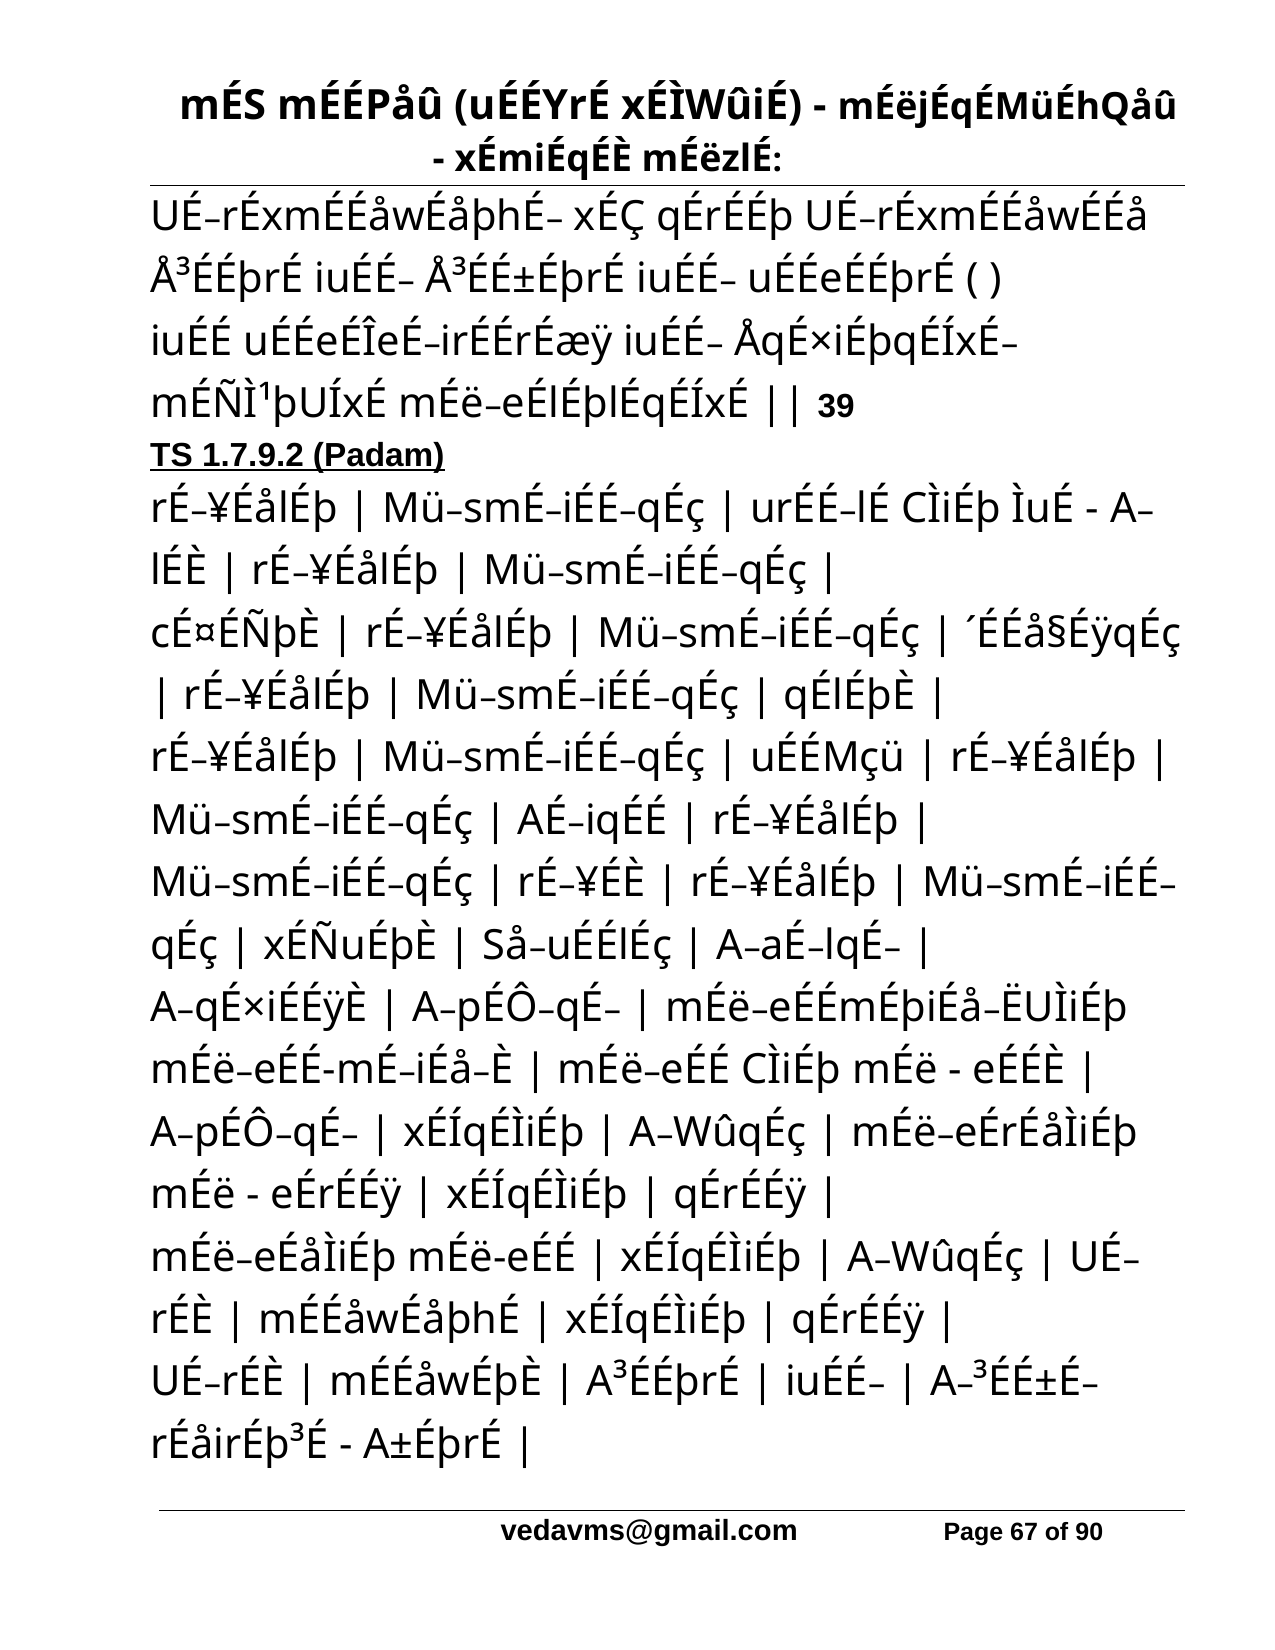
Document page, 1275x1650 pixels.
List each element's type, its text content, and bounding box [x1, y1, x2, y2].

text TS 1.7.9.2 (Padam) [150, 436, 1185, 474]
text iuÉÉ uÉÉeÉÎeÉ–irÉÉrÉæÿ iuÉÉ– ÅqÉ×iÉþqÉÍxÉ– mÉÑÌ¹þUÍxÉ mÉë–eÉlÉþlÉqÉÍxÉ || 39 [150, 311, 1185, 430]
text cÉ¤ÉÑþÈ | rÉ–¥ÉålÉþ | Mü–smÉ–iÉÉ–qÉç | ´ÉÉå§ÉÿqÉç | rÉ–¥ÉålÉþ | Mü–smÉ–iÉÉ–qÉç | qÉlÉþÈ | [150, 602, 1185, 722]
text UÉ–rÉxmÉÉåwÉåþhÉ– xÉÇ qÉrÉÉþ UÉ–rÉxmÉÉåwÉÉå Å³ÉÉþrÉ iuÉÉ– Å³ÉÉ±ÉþrÉ iuÉÉ– uÉÉeÉÉþrÉ ( ) [150, 186, 1185, 305]
text A–pÉÔ–qÉ– | xÉÍqÉÌiÉþ | A–WûqÉç | mÉë–eÉrÉåÌiÉþ mÉë - eÉrÉÉÿ | xÉÍqÉÌiÉþ | qÉrÉÉÿ | [150, 1102, 1185, 1221]
text rÉ–¥ÉålÉþ | Mü–smÉ–iÉÉ–qÉç | uÉÉMçü | rÉ–¥ÉålÉþ | Mü–smÉ–iÉÉ–qÉç | AÉ–iqÉÉ | rÉ–¥ÉålÉþ | [150, 727, 1185, 846]
text A–qÉ×iÉÉÿÈ | A–pÉÔ–qÉ– | mÉë–eÉÉmÉþiÉå–ËUÌiÉþ mÉë–eÉÉ-mÉ–iÉå–È | mÉë–eÉÉ CÌiÉþ mÉë - eÉÉÈ | [150, 977, 1185, 1096]
text UÉ–rÉÈ | mÉÉåwÉþÈ | A³ÉÉþrÉ | iuÉÉ– | A–³ÉÉ±É–rÉåirÉþ³É - A±ÉþrÉ | [150, 1351, 1185, 1470]
text mÉë–eÉåÌiÉþ mÉë-eÉÉ | xÉÍqÉÌiÉþ | A–WûqÉç | UÉ–rÉÈ | mÉÉåwÉåþhÉ | xÉÍqÉÌiÉþ | qÉrÉÉÿ | [150, 1226, 1185, 1346]
text Mü–smÉ–iÉÉ–qÉç | rÉ–¥ÉÈ | rÉ–¥ÉålÉþ | Mü–smÉ–iÉÉ–qÉç | xÉÑuÉþÈ | Så–uÉÉlÉç | A–aÉ–lqÉ– | [150, 852, 1185, 971]
text rÉ–¥ÉålÉþ | Mü–smÉ–iÉÉ–qÉç | urÉÉ–lÉ CÌiÉþ ÌuÉ - A–lÉÈ | rÉ–¥ÉålÉþ | Mü–smÉ–iÉÉ–qÉç | [150, 478, 1185, 597]
